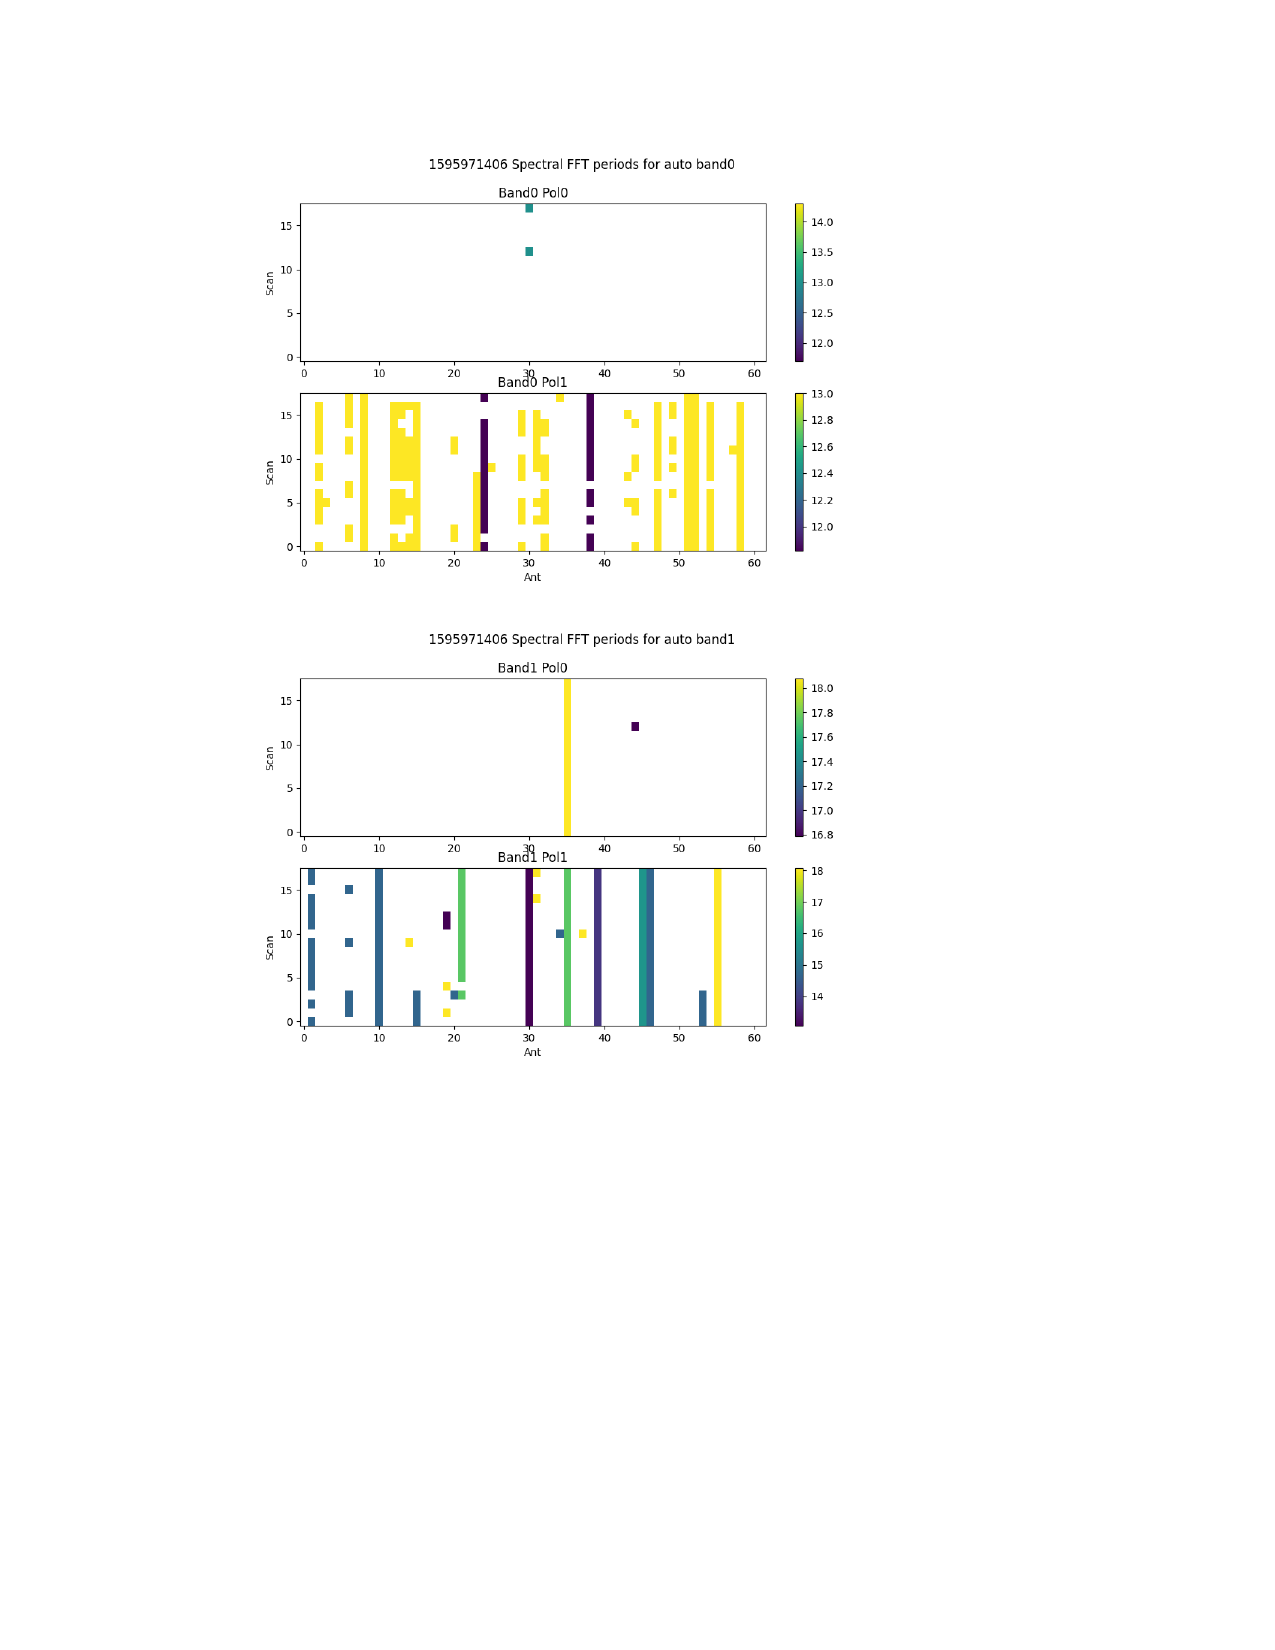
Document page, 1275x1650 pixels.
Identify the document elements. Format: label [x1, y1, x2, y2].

picture [206, 150, 957, 600]
picture [206, 624, 957, 1075]
